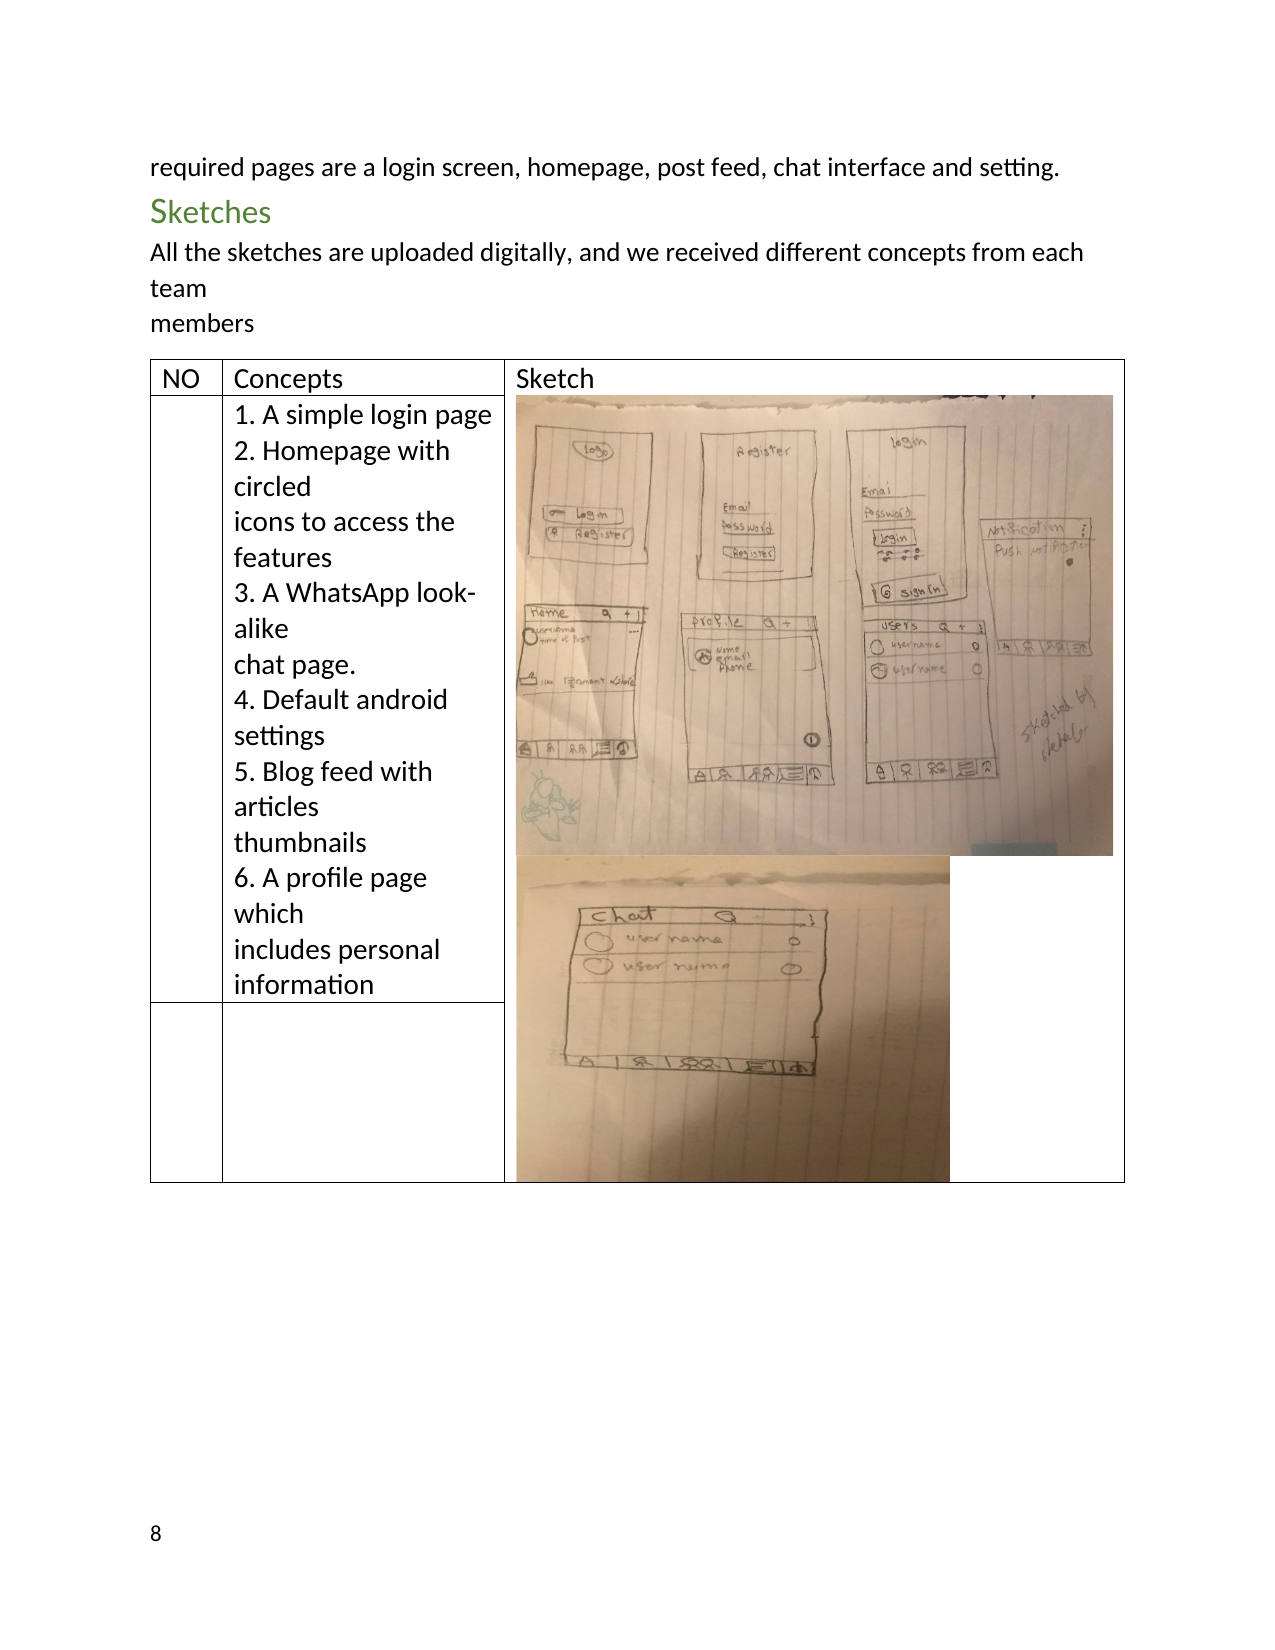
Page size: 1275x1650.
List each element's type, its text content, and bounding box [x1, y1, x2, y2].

table_cell 1. A simple login page 2. Homepage with circled icons to access the features 3. A WhatsApp look-alike chat page. 4. Default android settings 5. Blog feed with articles thumbnails 6. A profile page which includes personal information [223, 396, 504, 1002]
table_cell [151, 396, 222, 1002]
table_cell [223, 1003, 504, 1182]
table_header Sketch [505, 360, 1124, 1182]
picture [515, 395, 1114, 1182]
table_header Concepts [223, 360, 504, 395]
table_cell [151, 1003, 222, 1182]
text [150, 150, 1125, 339]
table_header NO [151, 360, 222, 395]
